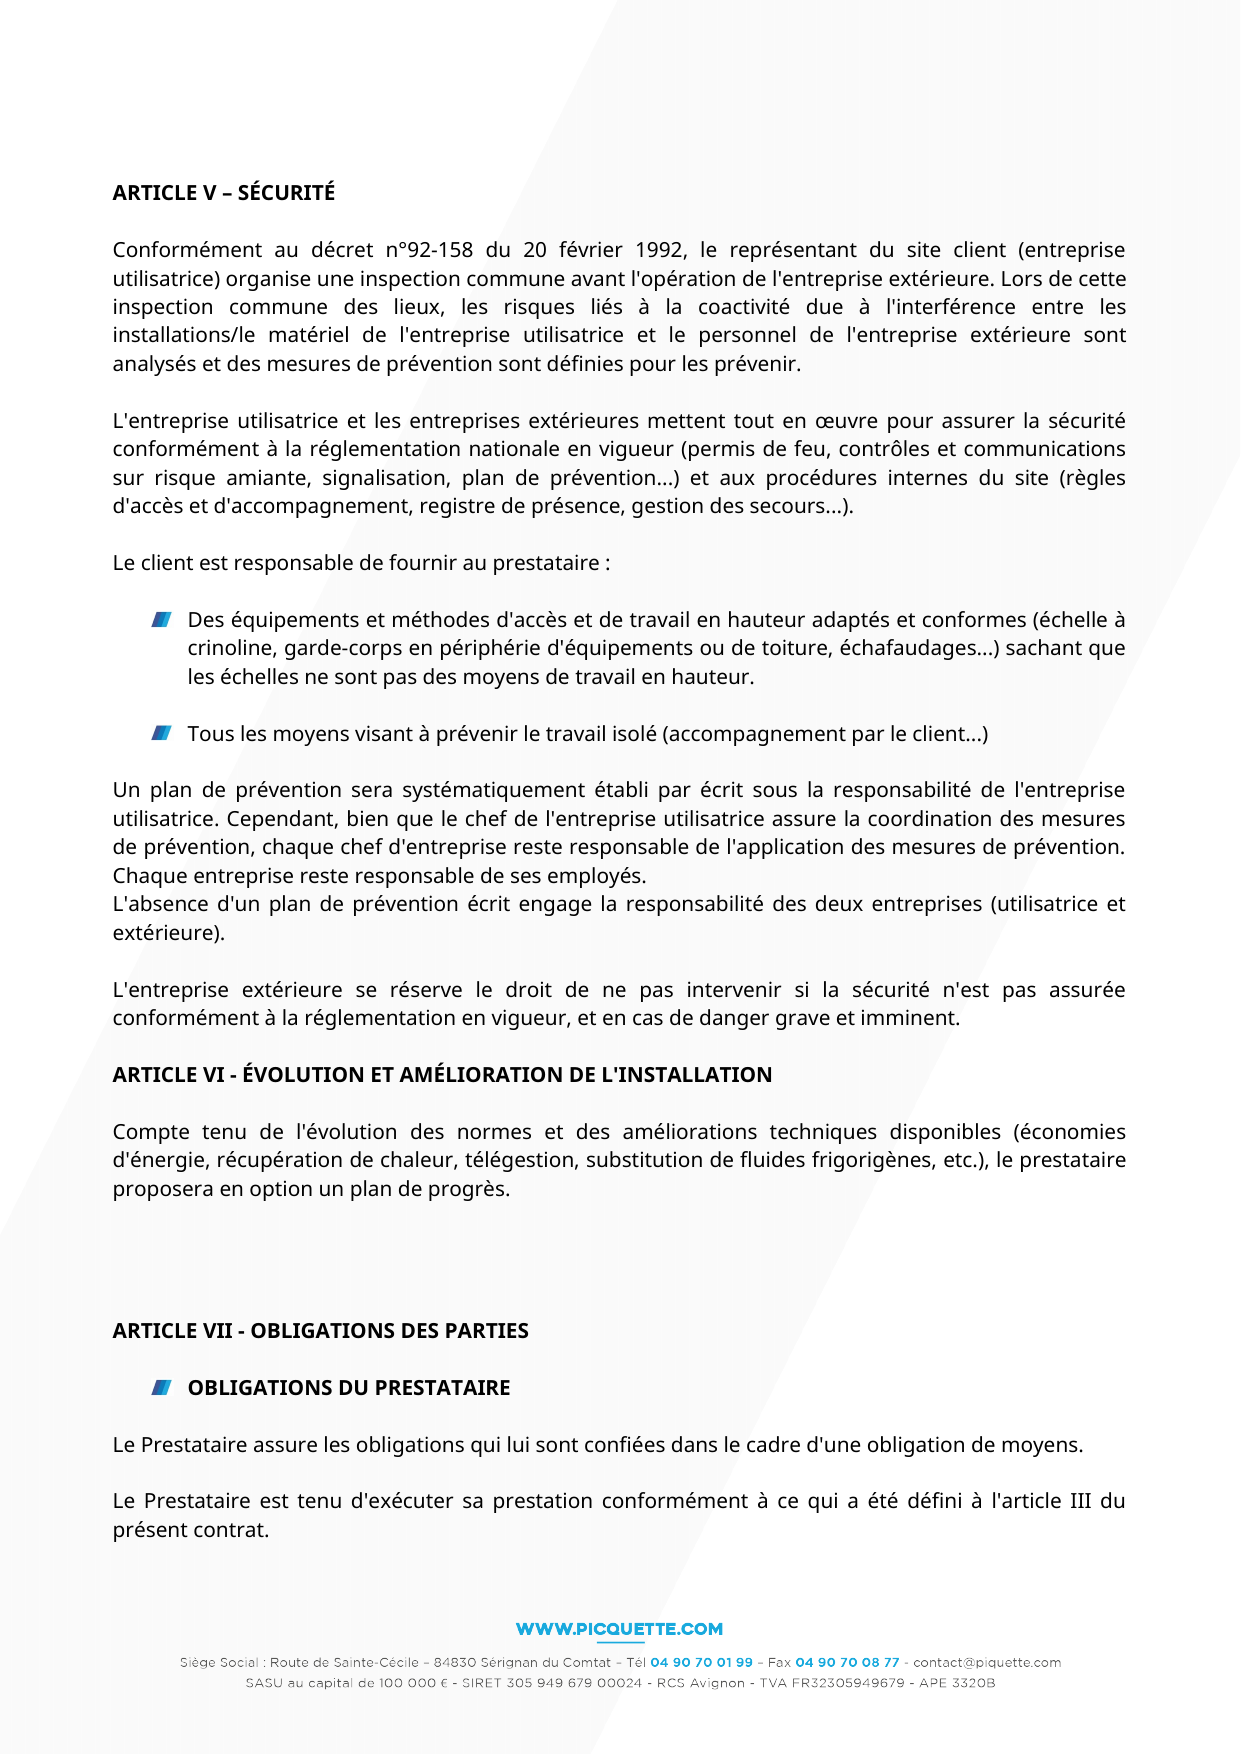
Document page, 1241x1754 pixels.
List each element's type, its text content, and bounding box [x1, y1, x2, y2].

text L'entreprise utilisatrice et les entreprises extérieures mettent tout en œuvre pour assurer la sécurité conformément à la réglementation nationale en vigueur (permis de feu, contrôles et communications sur risque amiante, signalisation, plan de prévention...) et aux procédures internes du site (règles d'accès et d'accompagnement, registre de présence, gestion des secours...). [112, 406, 1128, 520]
list Tous les moyens visant à prévenir le travail isolé (accompagnement par le client...) [150, 719, 1128, 747]
text L'entreprise extérieure se réserve le droit de ne pas intervenir si la sécurité n'est pas assurée conformément à la réglementation en vigueur, et en cas de danger grave et imminent. [112, 975, 1128, 1032]
text Un plan de prévention sera systématiquement établi par écrit sous la responsabilité de l'entreprise utilisatrice. Cependant, bien que le chef de l'entreprise utilisatrice assure la coordination des mesures de prévention, chaque chef d'entreprise reste responsable de l'application des mesures de prévention. Chaque entreprise reste responsable de ses employés. [112, 776, 1128, 889]
picture [0, 0, 1241, 1754]
text ARTICLE V – SÉCURITÉ [112, 178, 1128, 207]
text L'absence d'un plan de prévention écrit engage la responsabilité des deux entreprises (utilisatrice et extérieure). [112, 889, 1128, 946]
text Le client est responsable de fournir au prestataire : [112, 548, 1128, 577]
text ARTICLE VII - OBLIGATIONS DES PARTIES [112, 1316, 1128, 1344]
text ARTICLE VI - ÉVOLUTION ET AMÉLIORATION DE L'INSTALLATION [112, 1060, 1128, 1088]
text Le Prestataire est tenu d'exécuter sa prestation conformément à ce qui a été défini à l'article III du présent contrat. [112, 1487, 1128, 1543]
text Le Prestataire assure les obligations qui lui sont confiées dans le cadre d'une obligation de moyens. [112, 1430, 1128, 1458]
text Conformément au décret n°92-158 du 20 février 1992, le représentant du site client (entreprise utilisatrice) organise une inspection commune avant l'opération de l'entreprise extérieure. Lors de cette inspection commune des lieux, les risques liés à la coactivité due à l'interférence entre les installations/le matériel de l'entreprise utilisatrice et le personnel de l'entreprise extérieure sont analysés et des mesures de prévention sont définies pour les prévenir. [112, 235, 1128, 377]
list OBLIGATIONS DU PRESTATAIRE [150, 1373, 1128, 1401]
text Compte tenu de l'évolution des normes et des améliorations techniques disponibles (économies d'énergie, récupération de chaleur, télégestion, substitution de fluides frigorigènes, etc.), le prestataire proposera en option un plan de progrès. [112, 1117, 1128, 1202]
list Des équipements et méthodes d'accès et de travail en hauteur adaptés et conformes (échelle à crinoline, garde-corps en périphérie d'équipements ou de toiture, échafaudages...) sachant que les échelles ne sont pas des moyens de travail en hauteur. [150, 605, 1128, 690]
